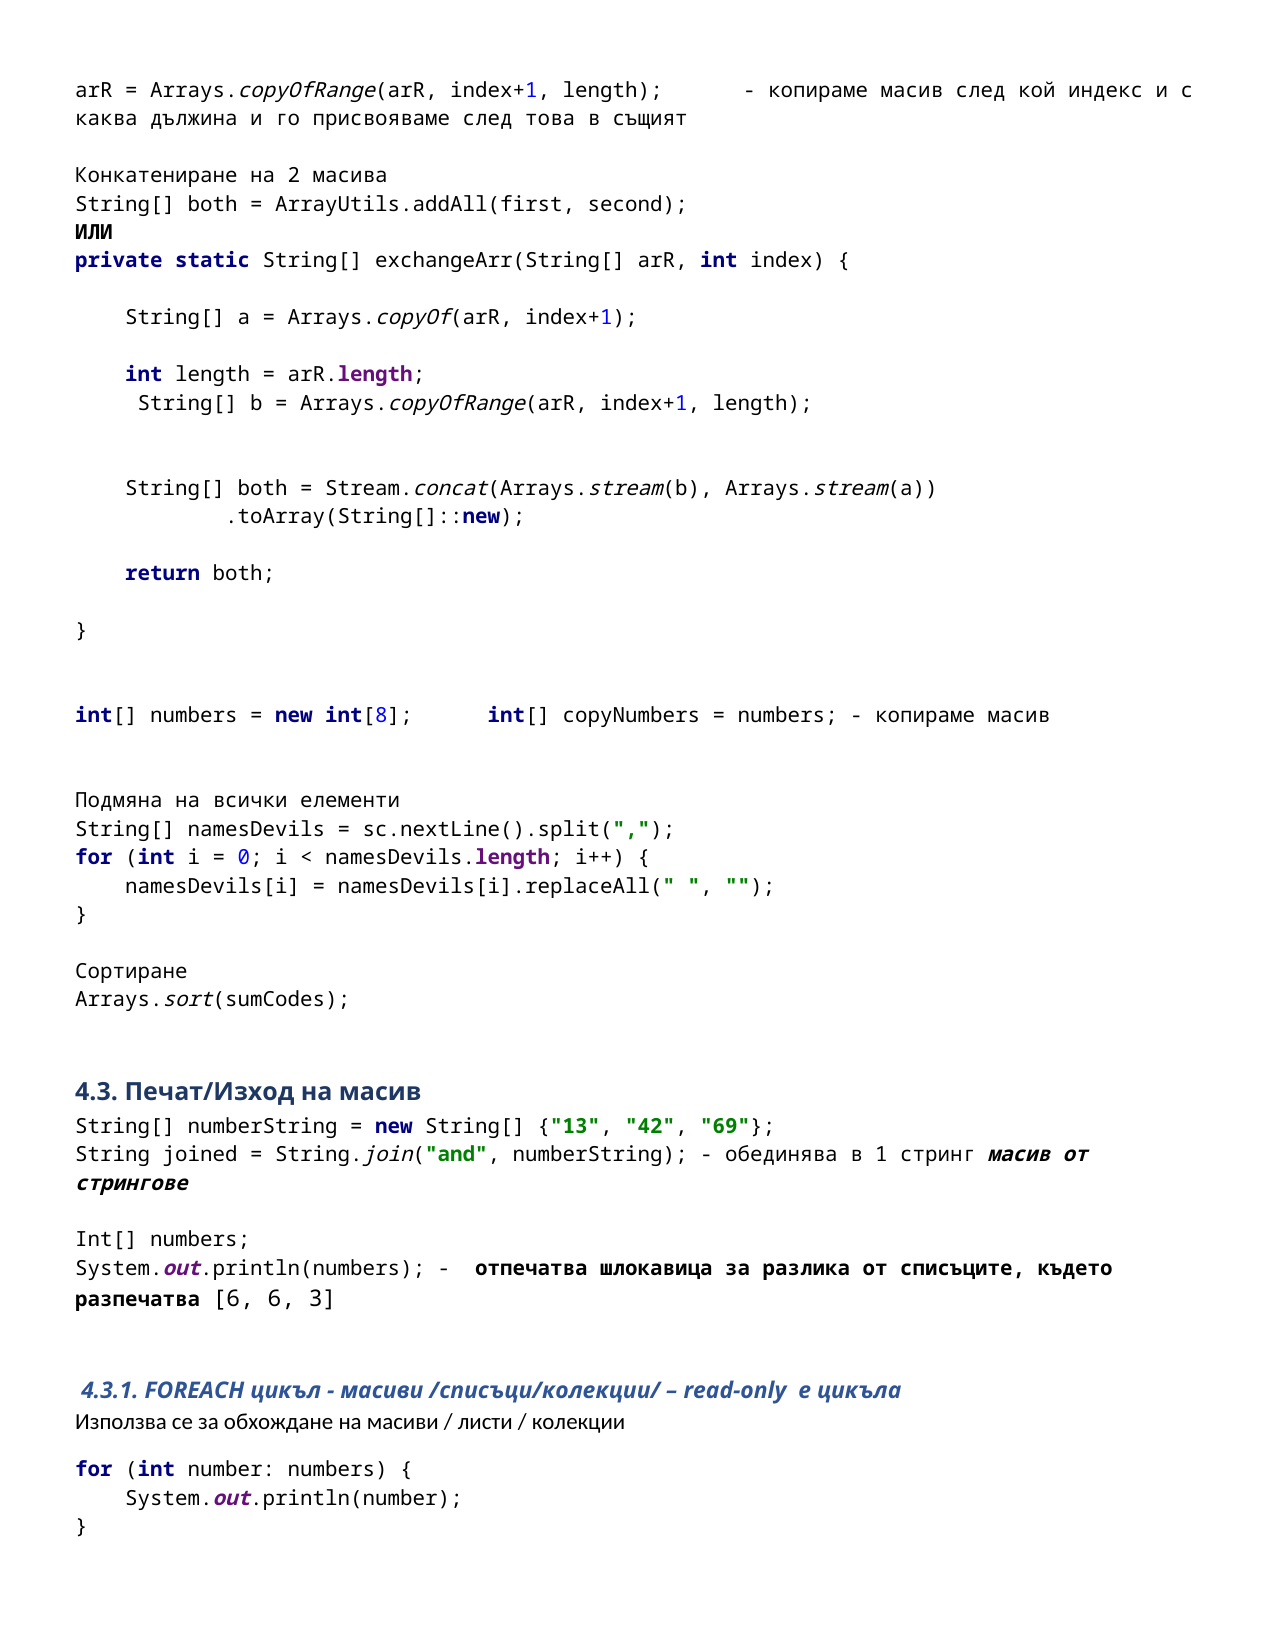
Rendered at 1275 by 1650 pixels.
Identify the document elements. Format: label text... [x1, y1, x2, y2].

text System.out.println(numbers); - отпечатва шлокавица за разлика от списъците, където разпечатва [6, 6, 3] [75, 1253, 1200, 1313]
text for (int number: numbers) { System.out.println(number); } [75, 1454, 1200, 1540]
text private static String[] exchangeArr(String[] arR, int index) { String[] a = Arrays.copyOf(arR, index+1); int length = arR.length; String[] b = Arrays.copyOfRange(arR, index+1, length); String[] both = Stream.concat(Arrays.stream(b), Arrays.stream(a)) .toArray(String[]::new); return both; } [75, 246, 1200, 644]
text String[] both = ArrayUtils.addAll(first, second); [75, 189, 1200, 217]
subtitle 4.3.1. FOREACH цикъл - масиви /списъци/колекции/ – read-only е цикъла [75, 1374, 1200, 1405]
text Конкатениране на 2 масива [75, 160, 1200, 189]
text String[] numberString = new String[] {"13", "42", "69"}; String joined = String.join("and", numberString); - обединява в 1 стринг масив от стрингове [75, 1111, 1200, 1196]
text Int[] numbers; [75, 1224, 1200, 1253]
text int[] numbers = new int[8]; int[] copyNumbers = numbers; - копираме масив [75, 701, 1200, 729]
text Използва се за обхождане на масиви / листи / колекции [75, 1407, 1200, 1436]
text String[] namesDevils = sc.nextLine().split(","); for (int i = 0; i < namesDevils.length; i++) { namesDevils[i] = namesDevils[i].replaceAll(" ", ""); } [75, 814, 1200, 928]
subtitle 4.3. Печат/Изход на масив [75, 1074, 1200, 1108]
text Сортиране [75, 956, 1200, 984]
text arR = Arrays.copyOfRange(arR, index+1, length); - копираме масив след кой индекс и с каква дължина и го присвояваме след това в същият [75, 75, 1200, 132]
text Arrays.sort(sumCodes); [75, 984, 1200, 1013]
text ИЛИ [75, 217, 1200, 246]
text Подмяна на всички елементи [75, 786, 1200, 814]
